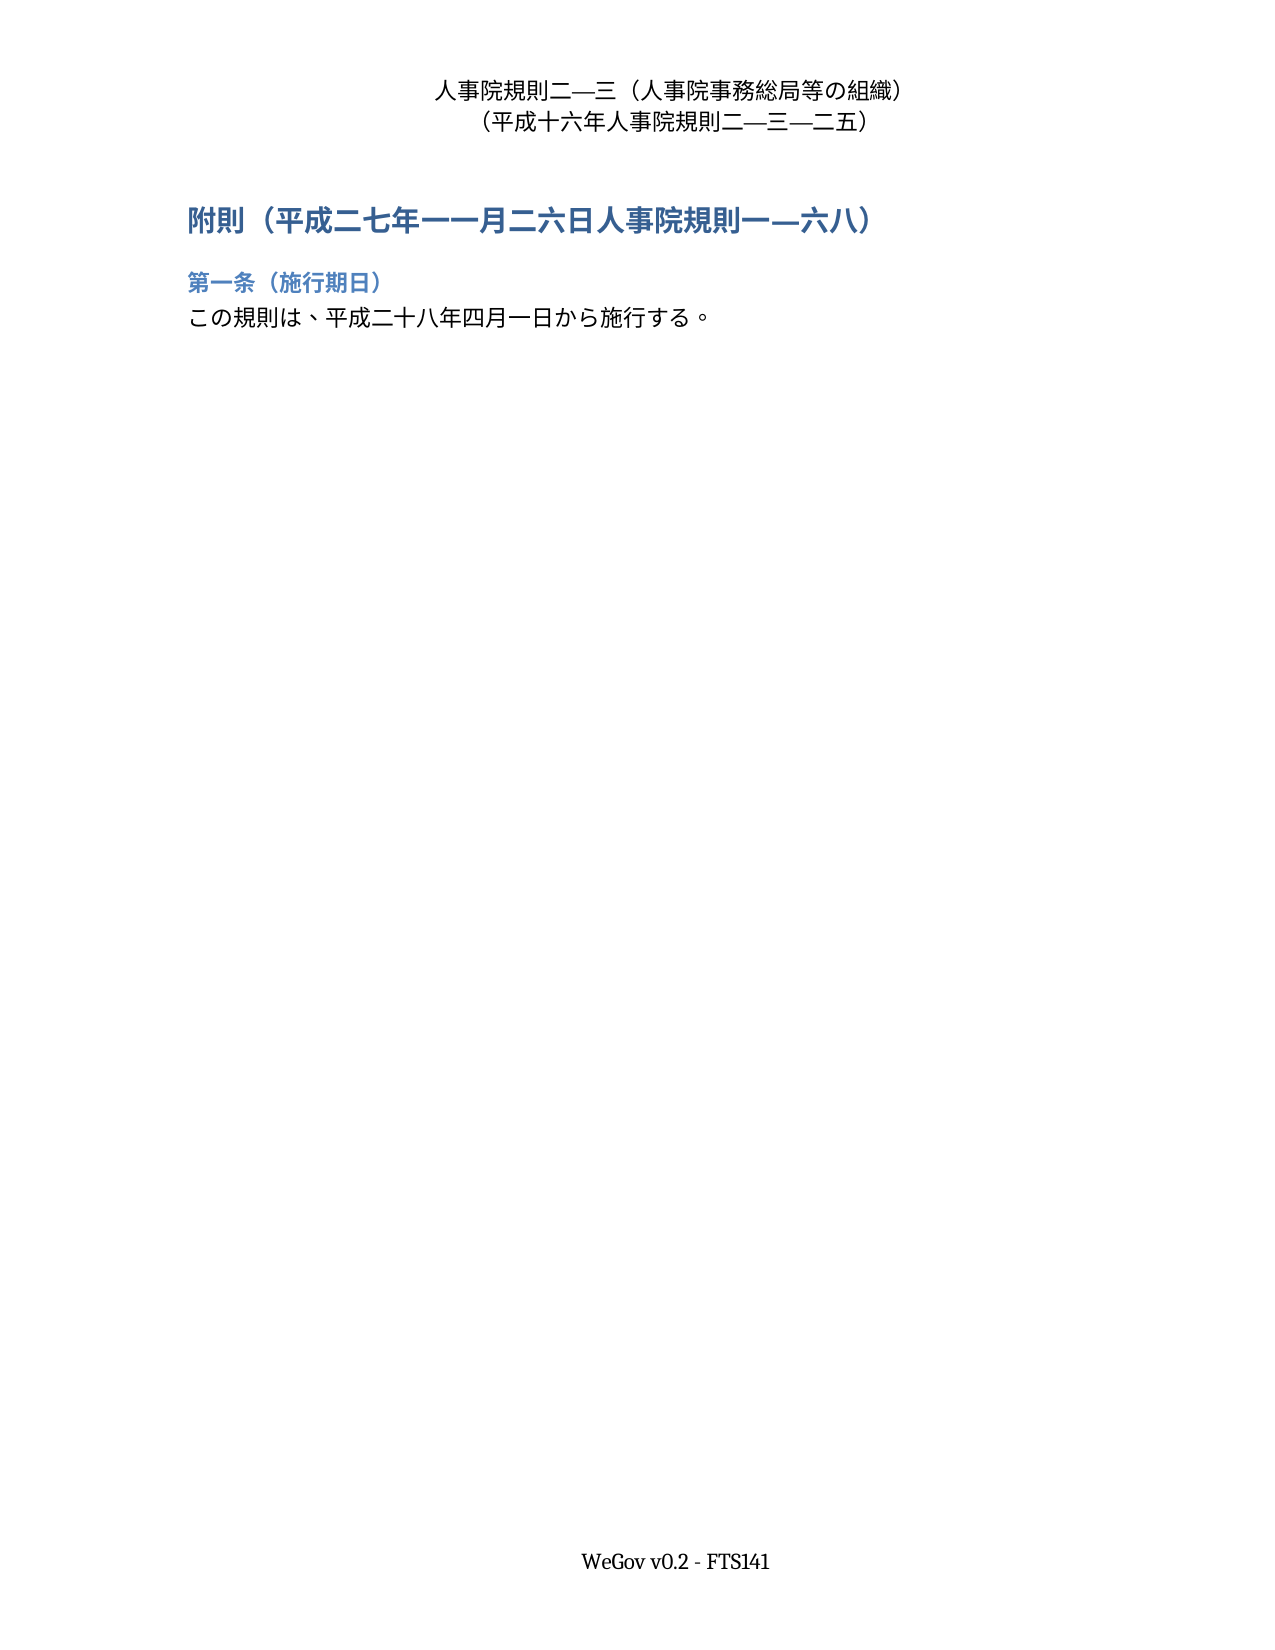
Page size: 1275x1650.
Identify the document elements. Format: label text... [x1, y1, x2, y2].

subtitle 附則（平成二七年一一月二六日人事院規則一―六八） [187, 200, 1087, 240]
subtitle 第一条（施行期日） [187, 266, 1087, 298]
text この規則は、平成二十八年四月一日から施行する。 [187, 302, 1087, 334]
